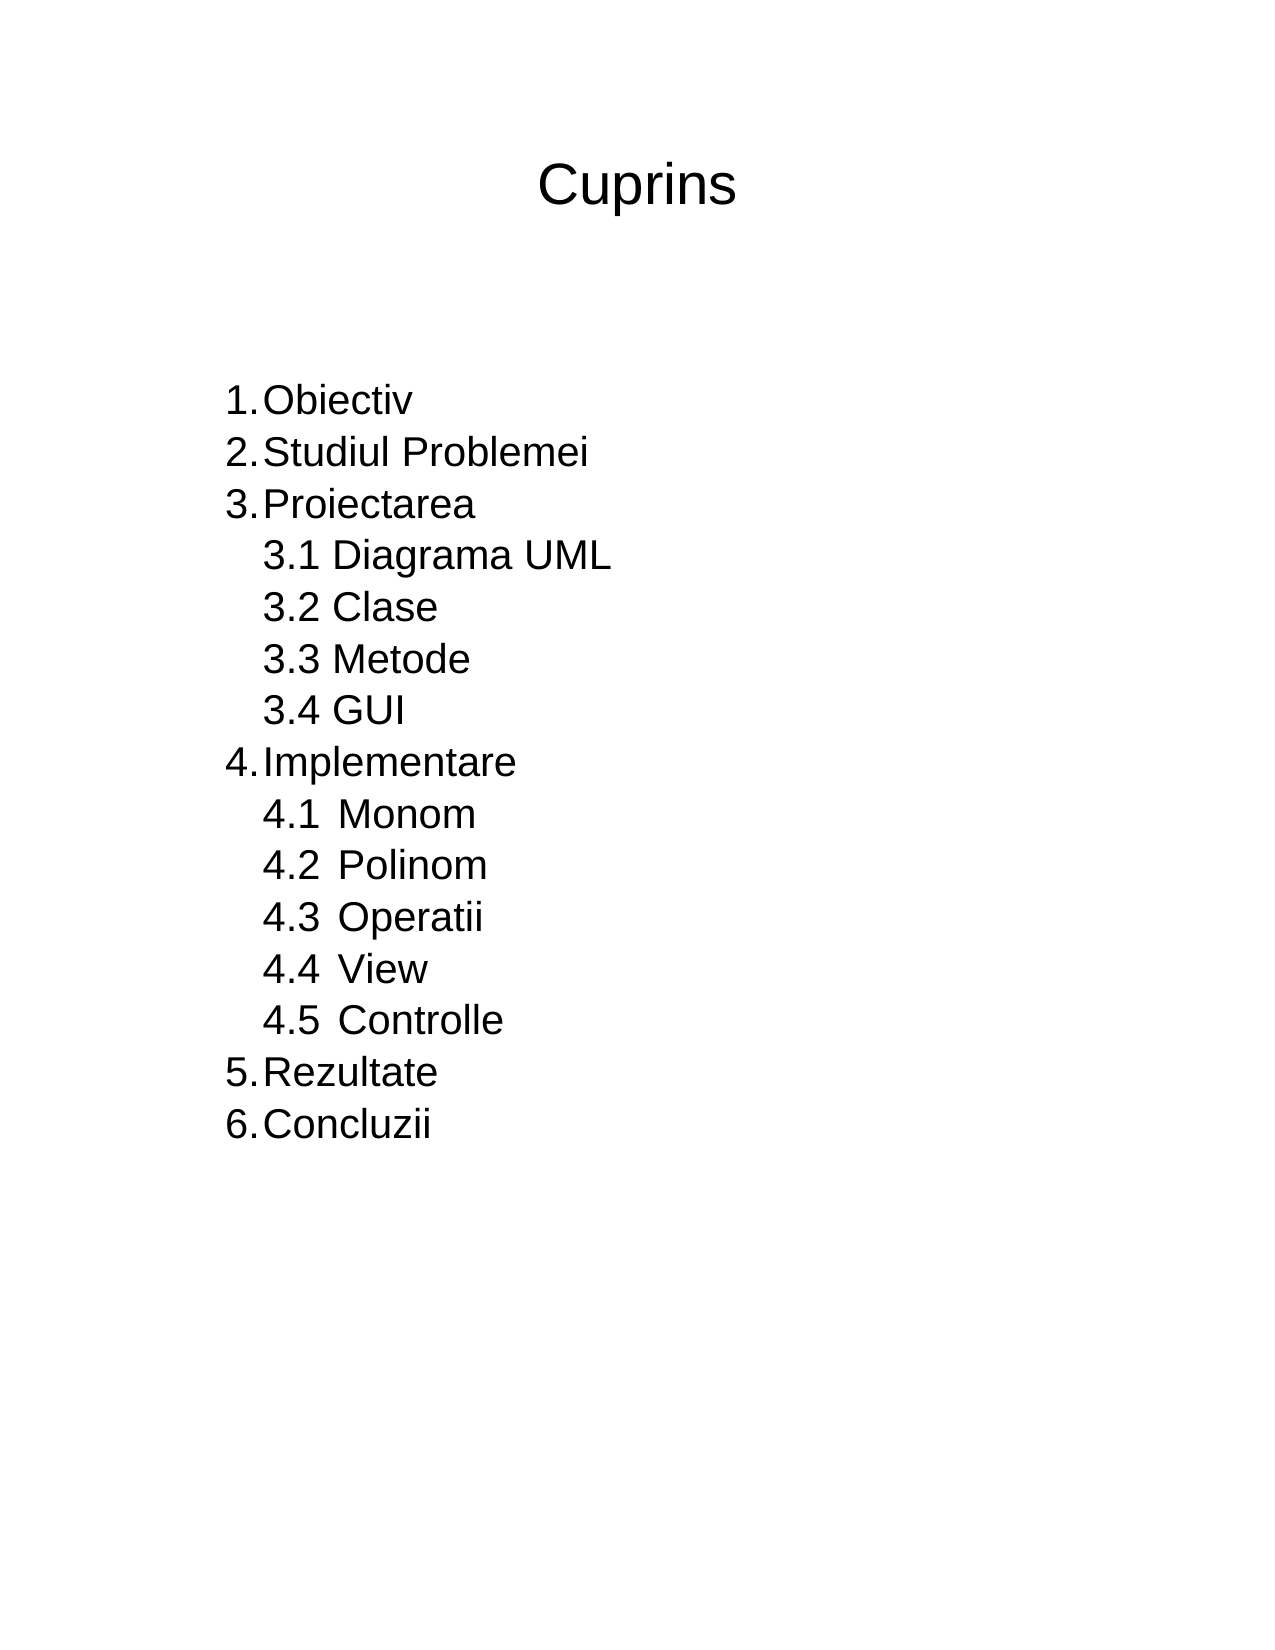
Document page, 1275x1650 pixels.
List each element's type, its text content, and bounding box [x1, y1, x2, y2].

list Concluzii [225, 1099, 1125, 1147]
list View [262, 944, 1125, 992]
list Monom [262, 789, 1125, 837]
list Proiectarea [225, 479, 1125, 527]
list 3.4 GUI [262, 686, 1125, 734]
list 3.3 Metode [262, 634, 1125, 682]
list 3.1 Diagrama UML [262, 531, 1125, 579]
list 3.2 Clase [262, 582, 1125, 630]
text Cuprins [150, 150, 1125, 217]
list Studiul Problemei [225, 427, 1125, 475]
list Controlle [262, 996, 1125, 1044]
list Rezultate [225, 1047, 1125, 1095]
list Operatii [262, 892, 1125, 940]
list Implementare [225, 737, 1125, 785]
list Obiectiv [225, 376, 1125, 424]
list Polinom [262, 841, 1125, 889]
